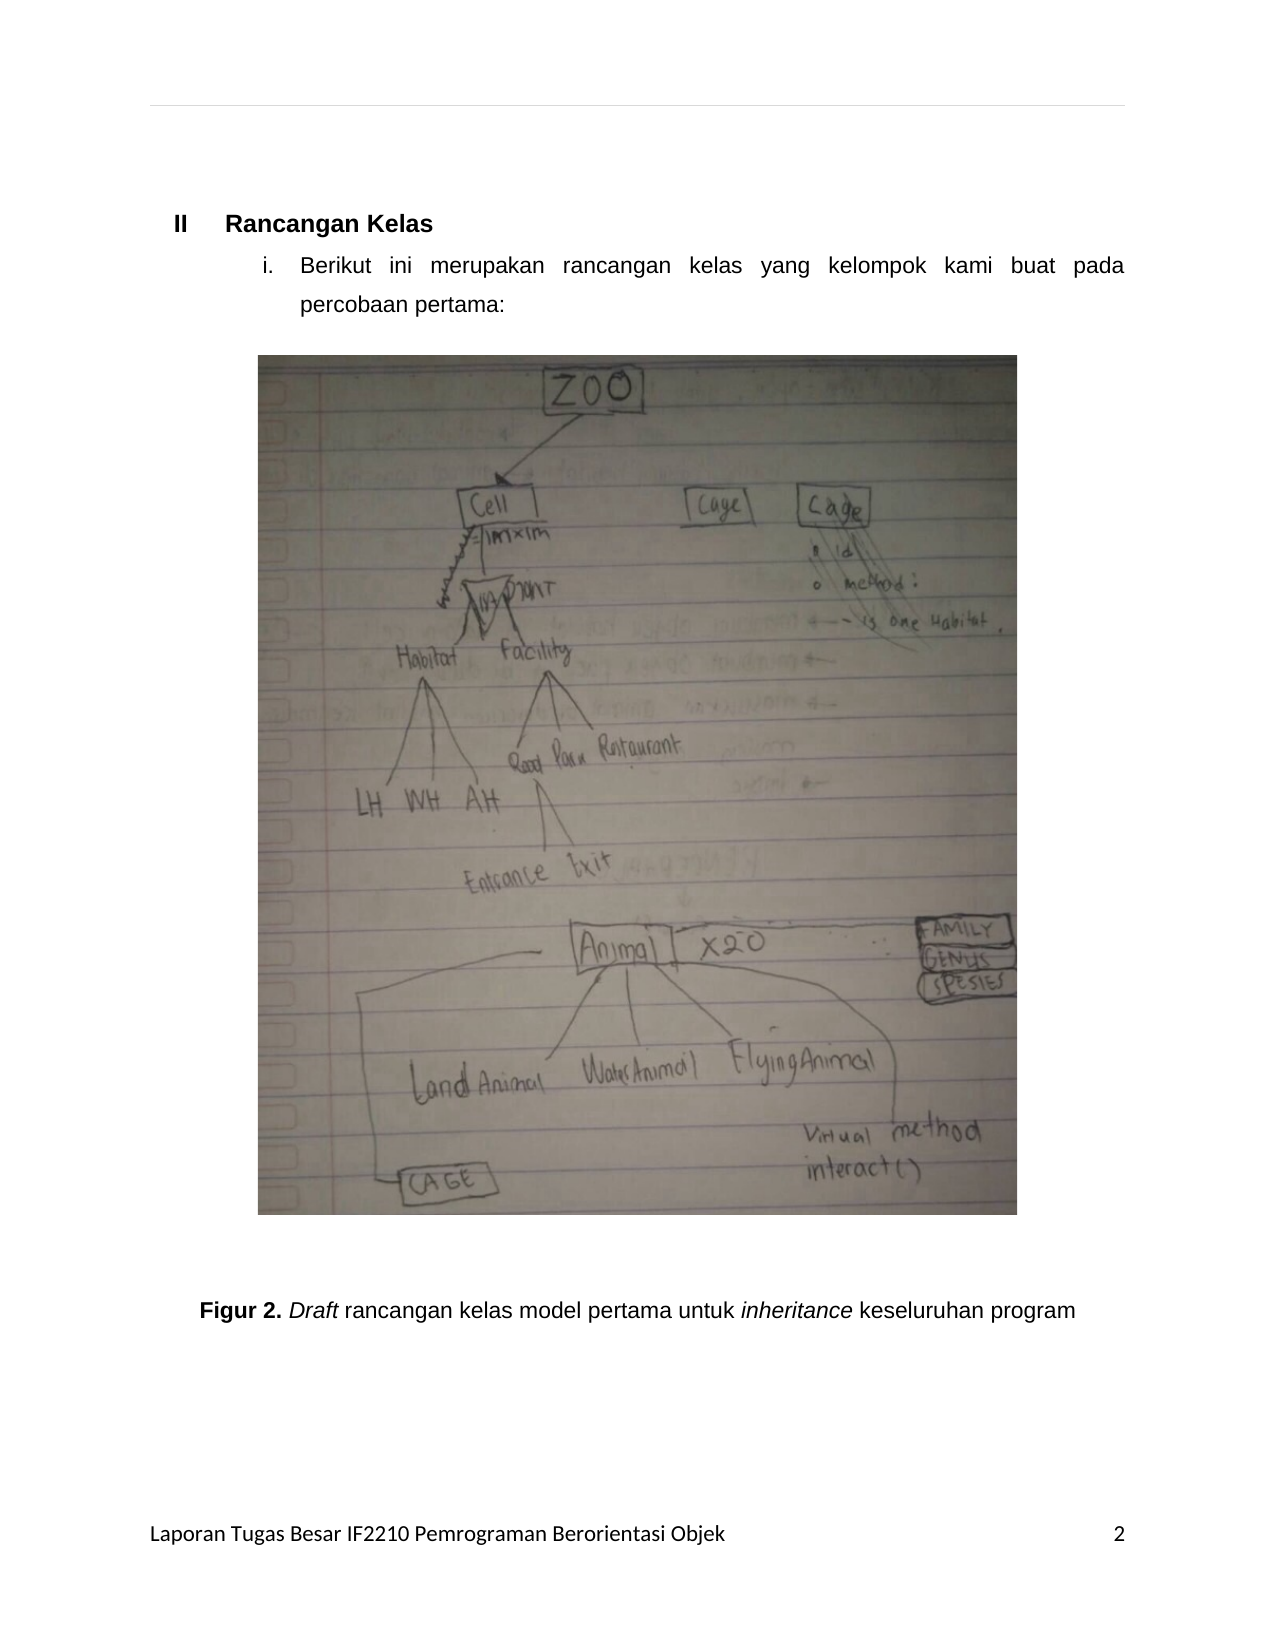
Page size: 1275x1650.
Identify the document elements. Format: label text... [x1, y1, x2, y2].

text Figur 2. Draft rancangan kelas model pertama untuk inheritance keseluruhan program [150, 1297, 1125, 1323]
list Rancangan Kelas [187, 209, 1125, 237]
list Berikut ini merupakan rancangan kelas yang kelompok kami buat pada percobaan pertama: [262, 252, 1125, 318]
picture [257, 355, 1018, 1215]
